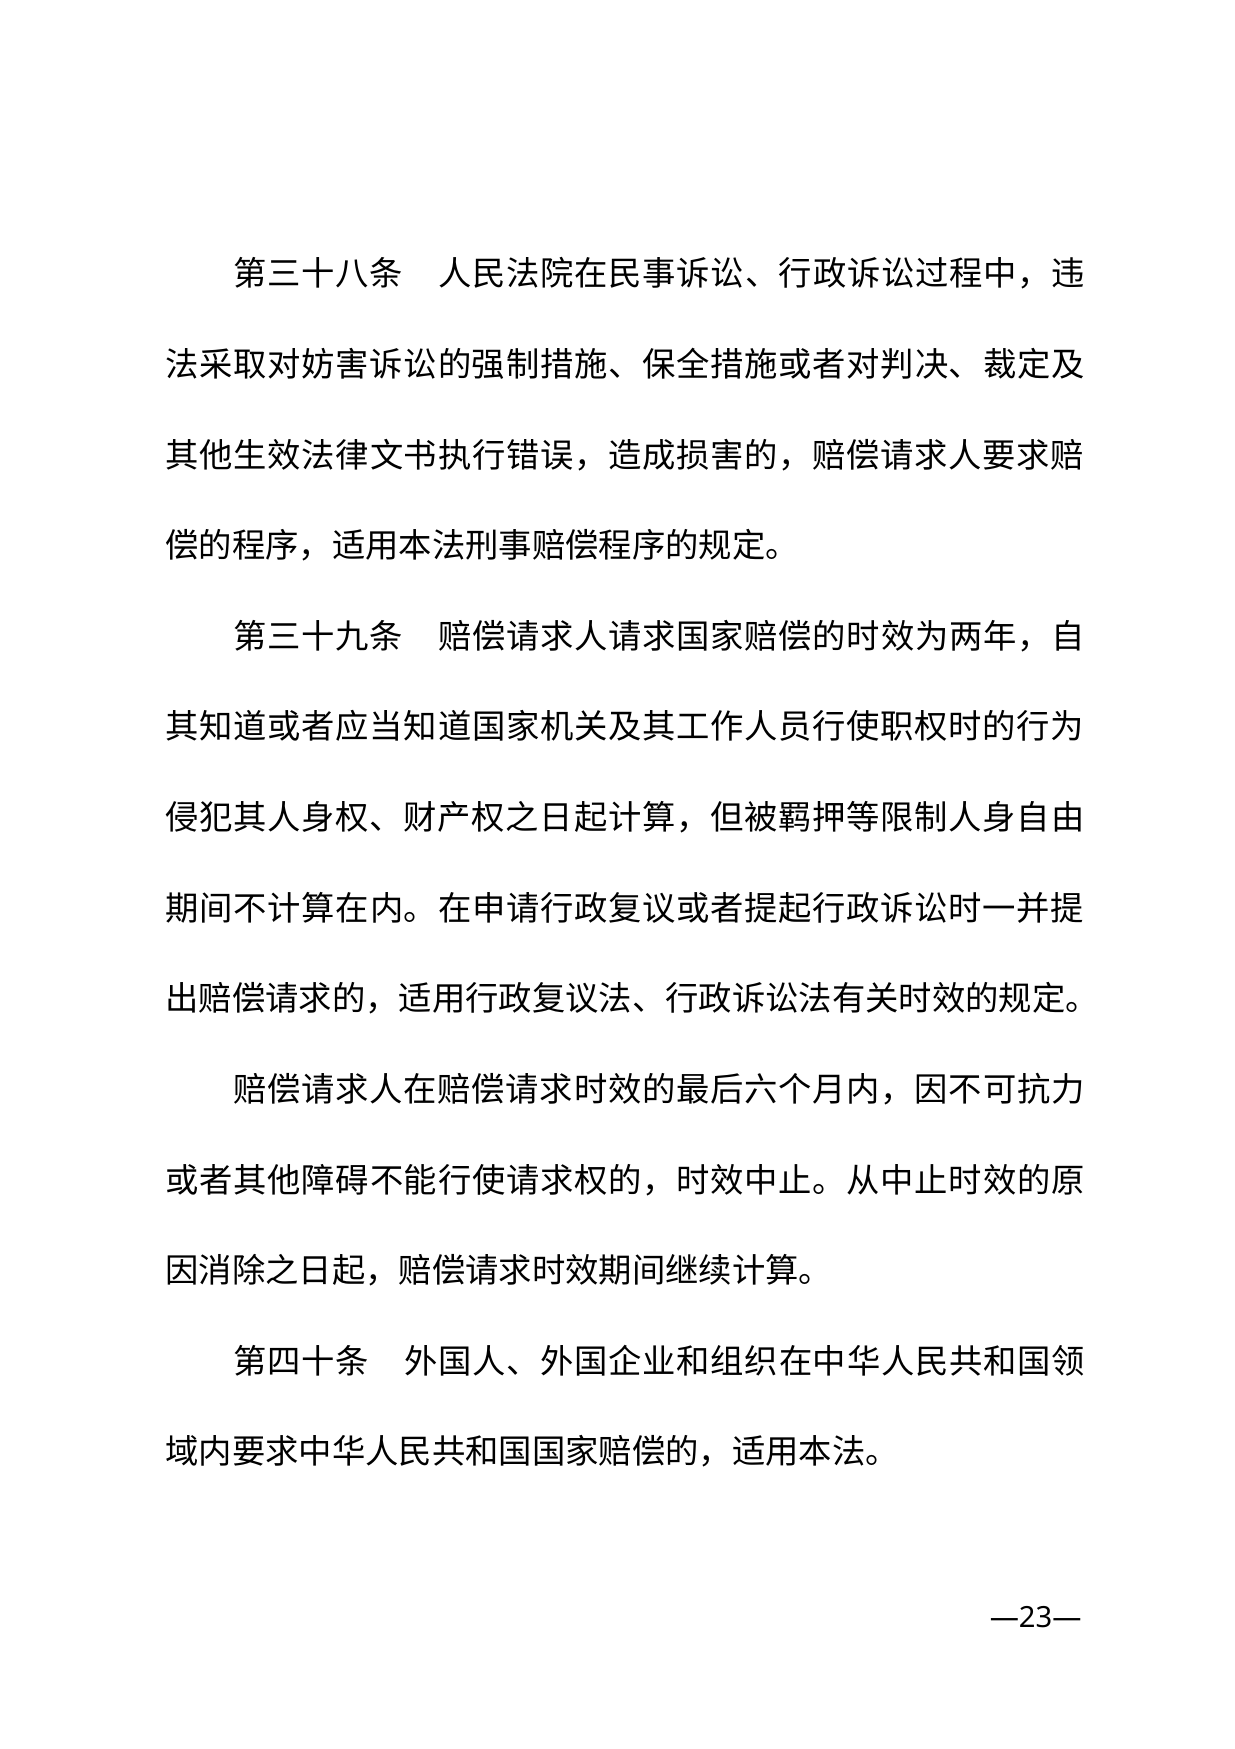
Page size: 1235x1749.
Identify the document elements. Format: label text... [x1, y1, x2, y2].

text 第四十条 外国人、外国企业和组织在中华人民共和国领域内要求中华人民共和国国家赔偿的，适用本法。 [165, 1313, 1087, 1495]
text 第三十九条 赔偿请求人请求国家赔偿的时效为两年，自其知道或者应当知道国家机关及其工作人员行使职权时的行为侵犯其人身权、财产权之日起计算，但被羁押等限制人身自由期间不计算在内。在申请行政复议或者提起行政诉讼时一并提出赔偿请求的，适用行政复议法、行政诉讼法有关时效的规定。 [165, 588, 1087, 1042]
text 赔偿请求人在赔偿请求时效的最后六个月内，因不可抗力或者其他障碍不能行使请求权的，时效中止。从中止时效的原因消除之日起，赔偿请求时效期间继续计算。 [165, 1042, 1087, 1313]
text 第三十八条 人民法院在民事诉讼、行政诉讼过程中，违法采取对妨害诉讼的强制措施、保全措施或者对判决、裁定及其他生效法律文书执行错误，造成损害的，赔偿请求人要求赔偿的程序，适用本法刑事赔偿程序的规定。 [165, 226, 1087, 588]
